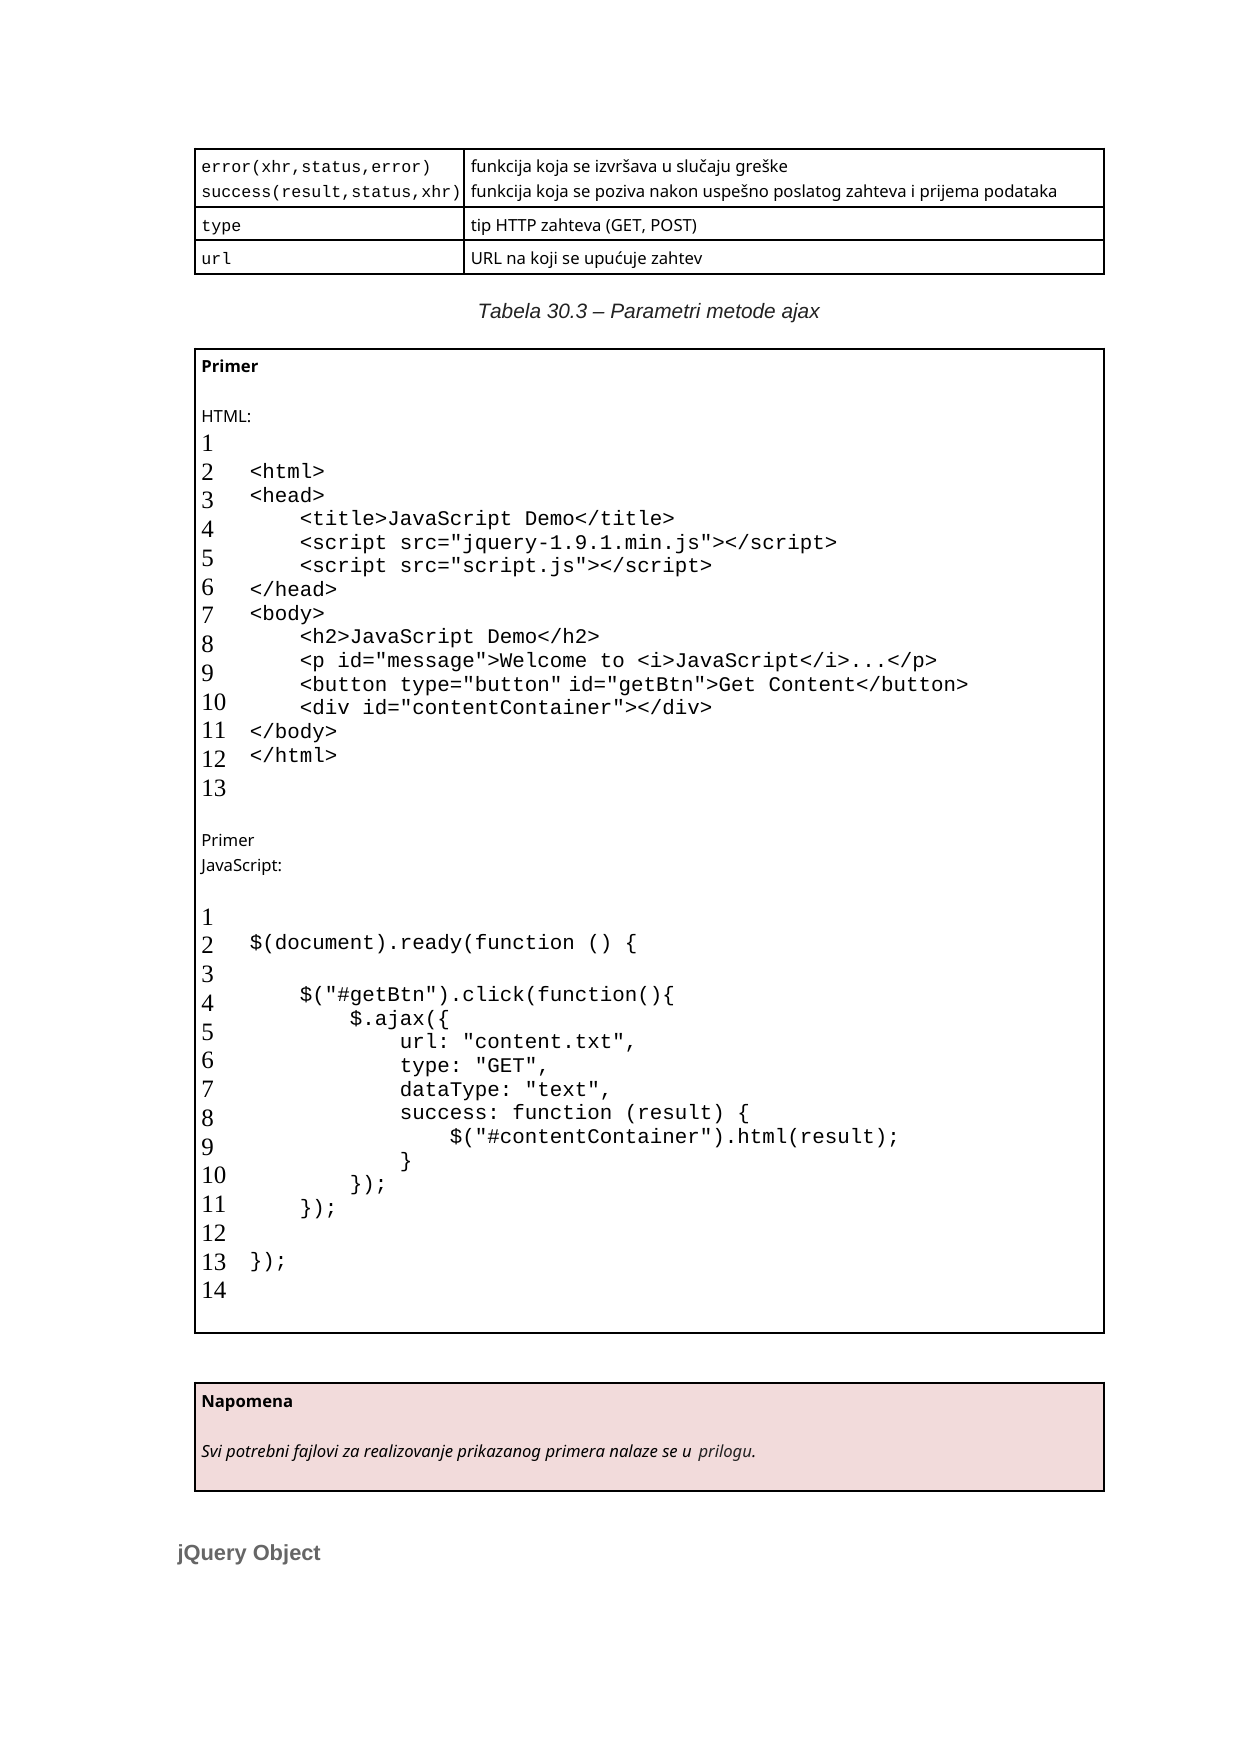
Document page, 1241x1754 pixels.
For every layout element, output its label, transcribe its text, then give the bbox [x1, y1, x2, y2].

table_cell URL na koji se upućuje zahtev [465, 241, 1103, 273]
table_header Napomena Svi potrebni fajlovi za realizovanje prikazanog primera nalaze se u prilogu. [196, 1384, 1103, 1490]
table_cell url [196, 241, 463, 273]
table_cell tip HTTP zahteva (GET, POST) [465, 208, 1103, 239]
table_cell error(xhr,status,error) success(result,status,xhr) [196, 150, 463, 206]
table_cell funkcija koja se izvršava u slučaju greške funkcija koja se poziva nakon uspešno poslatog zahteva i prijema podataka [465, 150, 1103, 206]
text Tabela 30.3 – Parametri metode ajax [177, 275, 1122, 323]
text jQuery Object [177, 1539, 1122, 1565]
table_header Primer HTML: Primer JavaScript: [196, 350, 1103, 1332]
table_cell type [196, 208, 463, 239]
